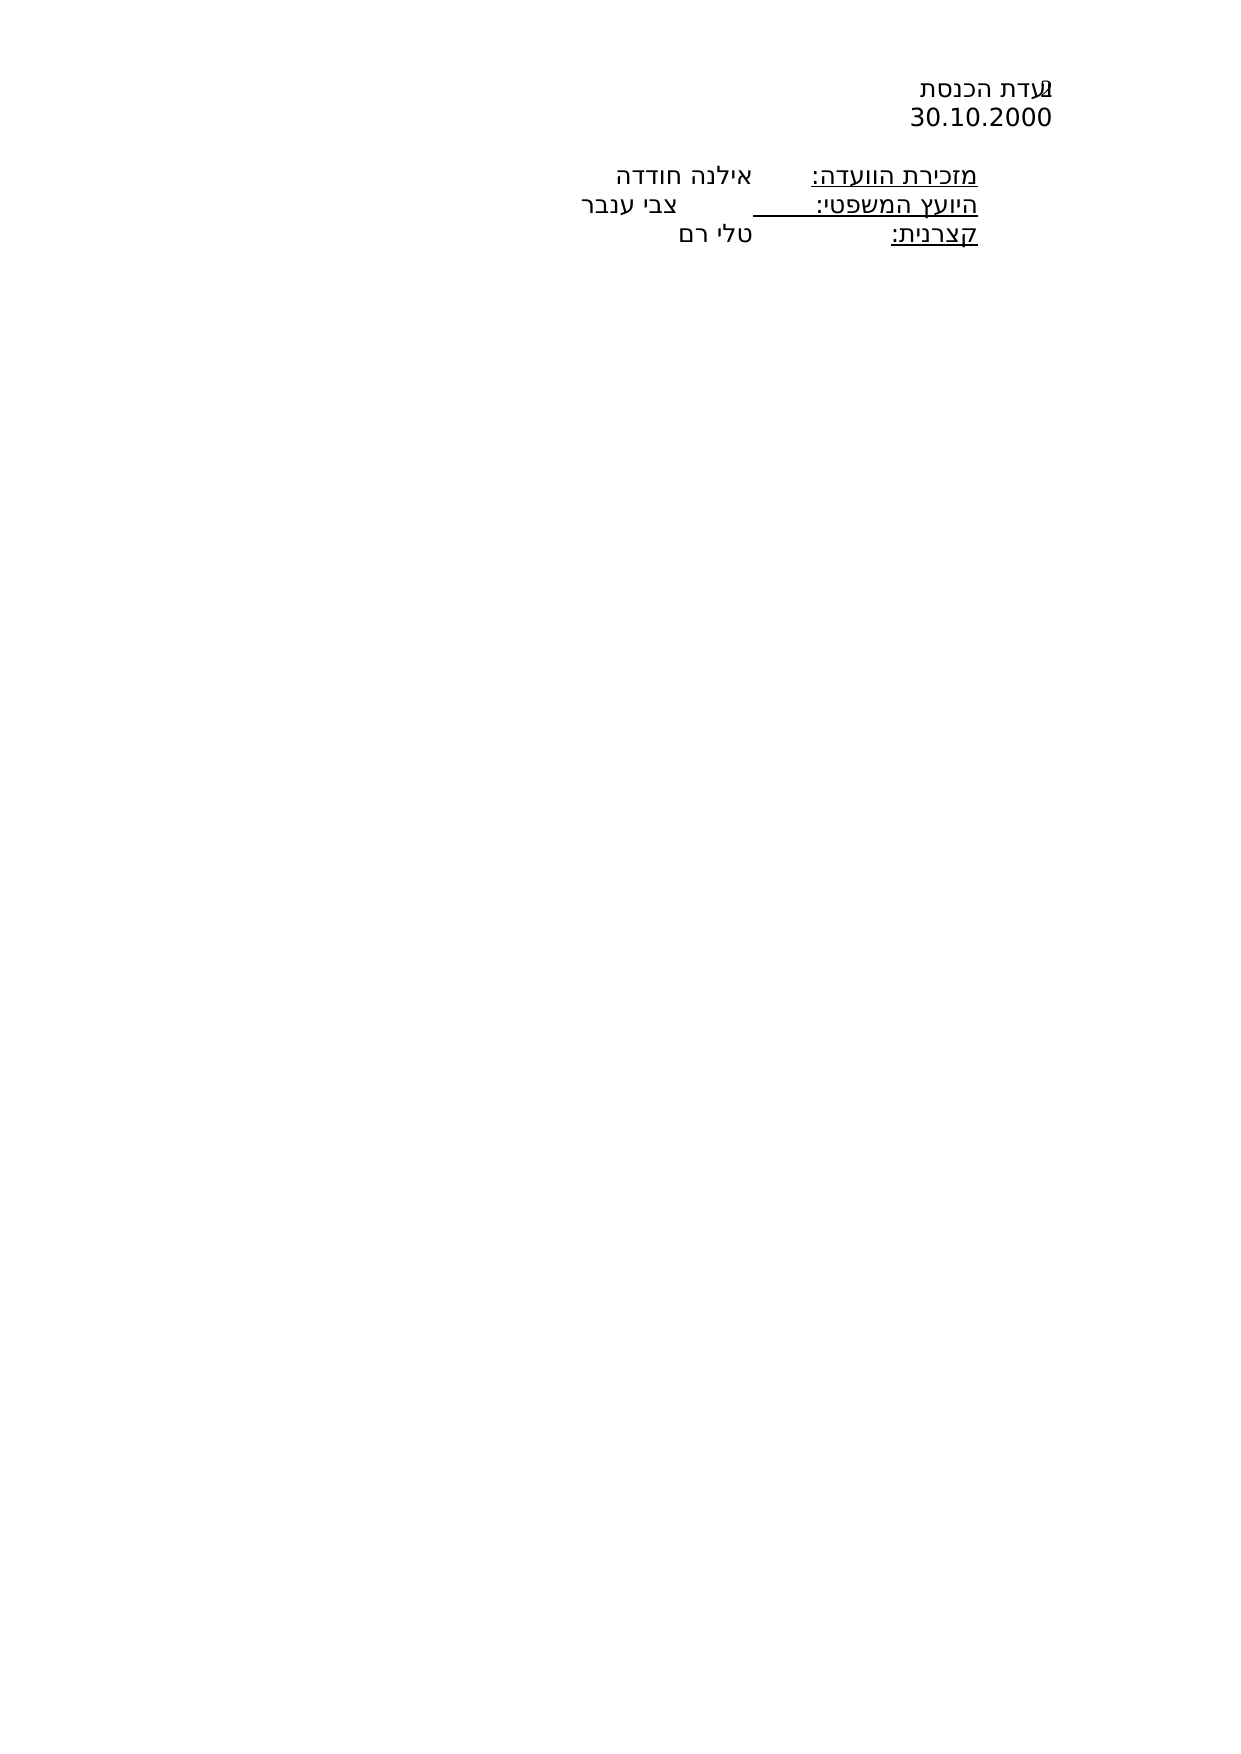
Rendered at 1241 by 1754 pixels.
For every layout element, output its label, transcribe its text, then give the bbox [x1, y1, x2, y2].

text קצרנית: טלי רם [187, 219, 1053, 248]
text היועץ המשפטי: צבי ענבר [187, 190, 1053, 219]
text מזכירת הוועדה: אילנה חודדה [187, 161, 1053, 190]
